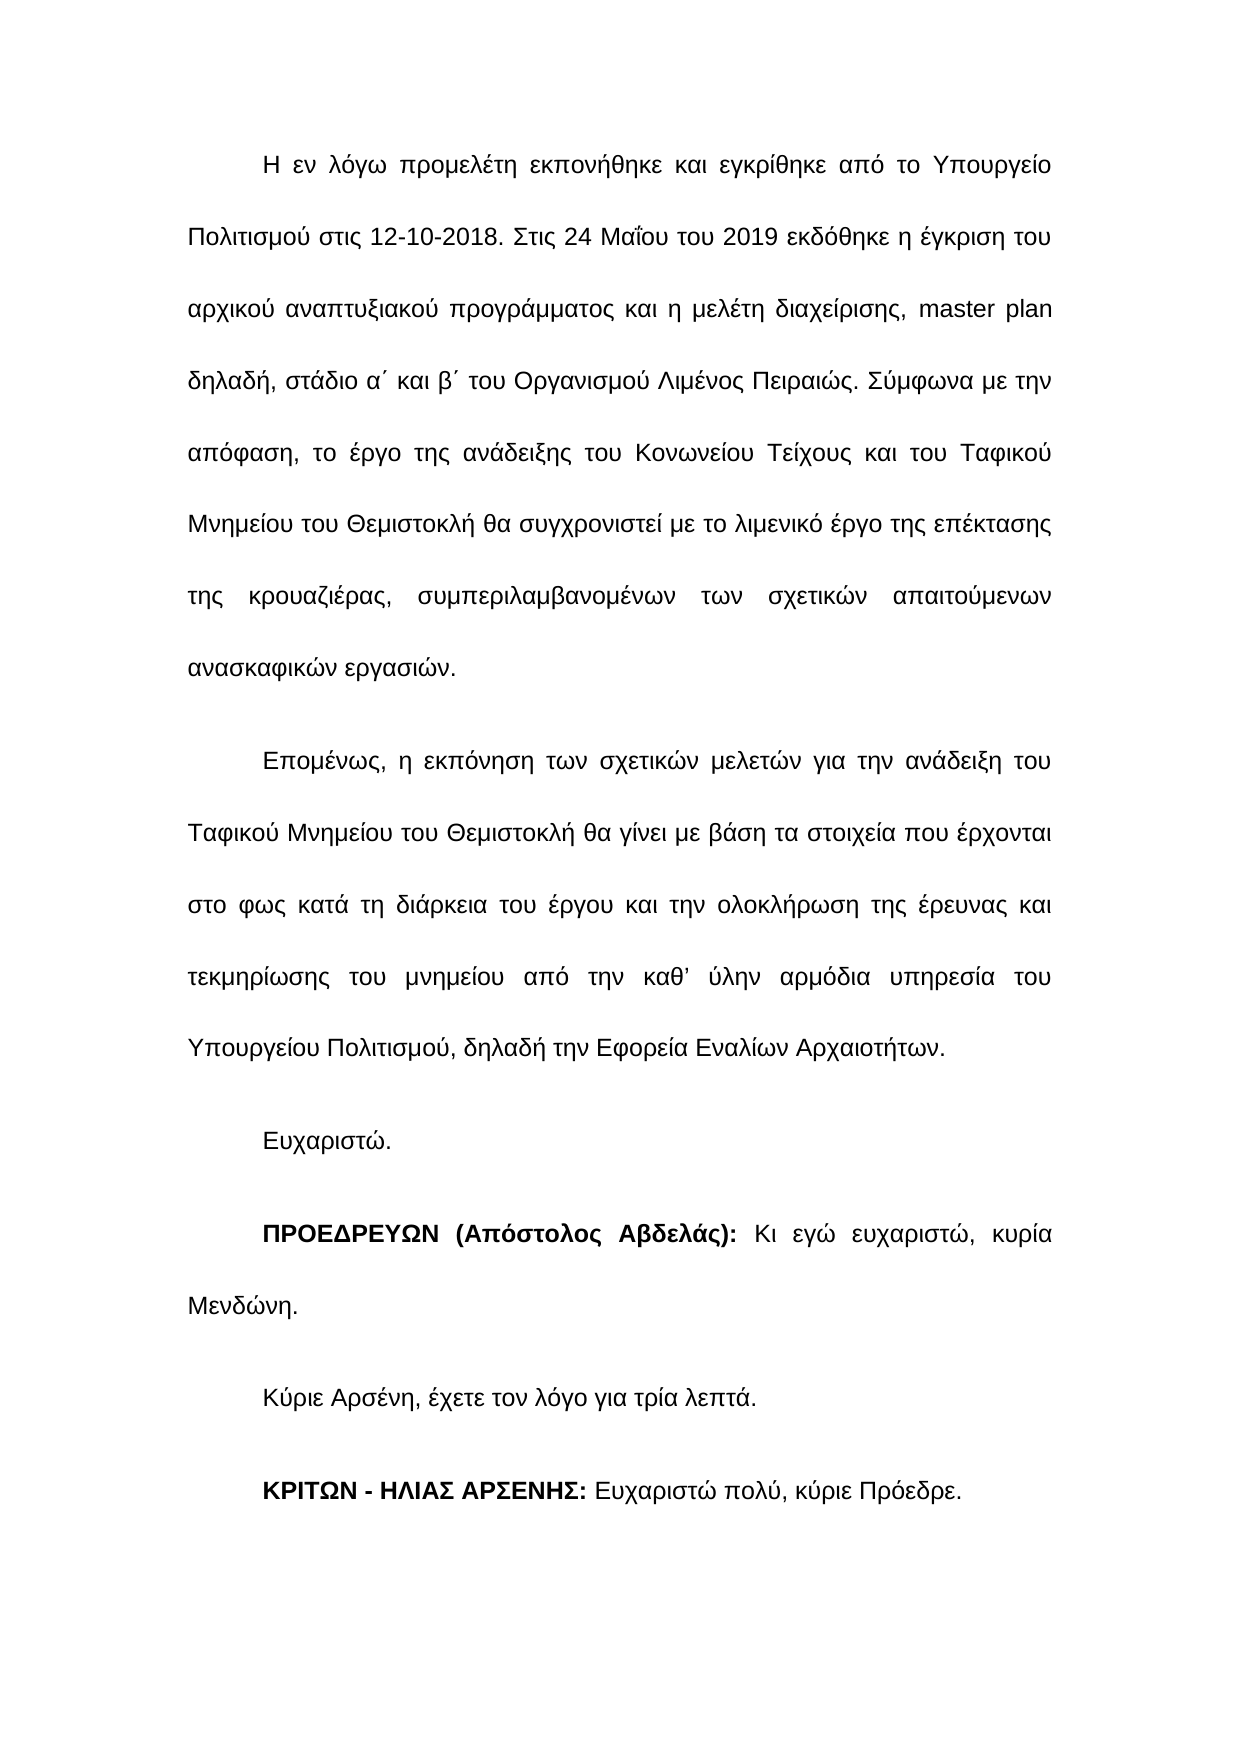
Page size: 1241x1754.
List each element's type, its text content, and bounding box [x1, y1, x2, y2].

text ΠΡΟΕΔΡΕΥΩΝ (Απόστολος Αβδελάς): Κι εγώ ευχαριστώ, κυρία Μενδώνη. [187, 1219, 1053, 1319]
text Επομένως, η εκπόνηση των σχετικών μελετών για την ανάδειξη του Ταφικού Μνημείου του Θεμιστοκλή θα γίνει με βάση τα στοιχεία που έρχονται στο φως κατά τη διάρκεια του έργου και την ολοκλήρωση της έρευνας και τεκμηρίωσης του μνημείου από την καθ’ ύλην αρμόδια υπηρεσία του Υπουργείου Πολιτισμού, δηλαδή την Εφορεία Εναλίων Αρχαιοτήτων. [187, 746, 1053, 1062]
text Κύριε Αρσένη, έχετε τον λόγο για τρία λεπτά. [187, 1383, 1053, 1412]
text Ευχαριστώ. [187, 1126, 1053, 1155]
text ΚΡΙΤΩΝ - ΗΛΙΑΣ ΑΡΣΕΝΗΣ: Ευχαριστώ πολύ, κύριε Πρόεδρε. [187, 1476, 1053, 1505]
text Η εν λόγω προμελέτη εκπονήθηκε και εγκρίθηκε από το Υπουργείο Πολιτισμού στις 12-10-2018. Στις 24 Μαΐου του 2019 εκδόθηκε η έγκριση του αρχικού αναπτυξιακού προγράμματος και η μελέτη διαχείρισης, master plan δηλαδή, στάδιο α΄ και β΄ του Οργανισμού Λιμένος Πειραιώς. Σύμφωνα με την απόφαση, το έργο της ανάδειξης του Κονωνείου Τείχους και του Ταφικού Μνημείου του Θεμιστοκλή θα συγχρονιστεί με το λιμενικό έργο της επέκτασης της κρουαζιέρας, συμπεριλαμβανομένων των σχετικών απαιτούμενων ανασκαφικών εργασιών. [187, 150, 1053, 682]
